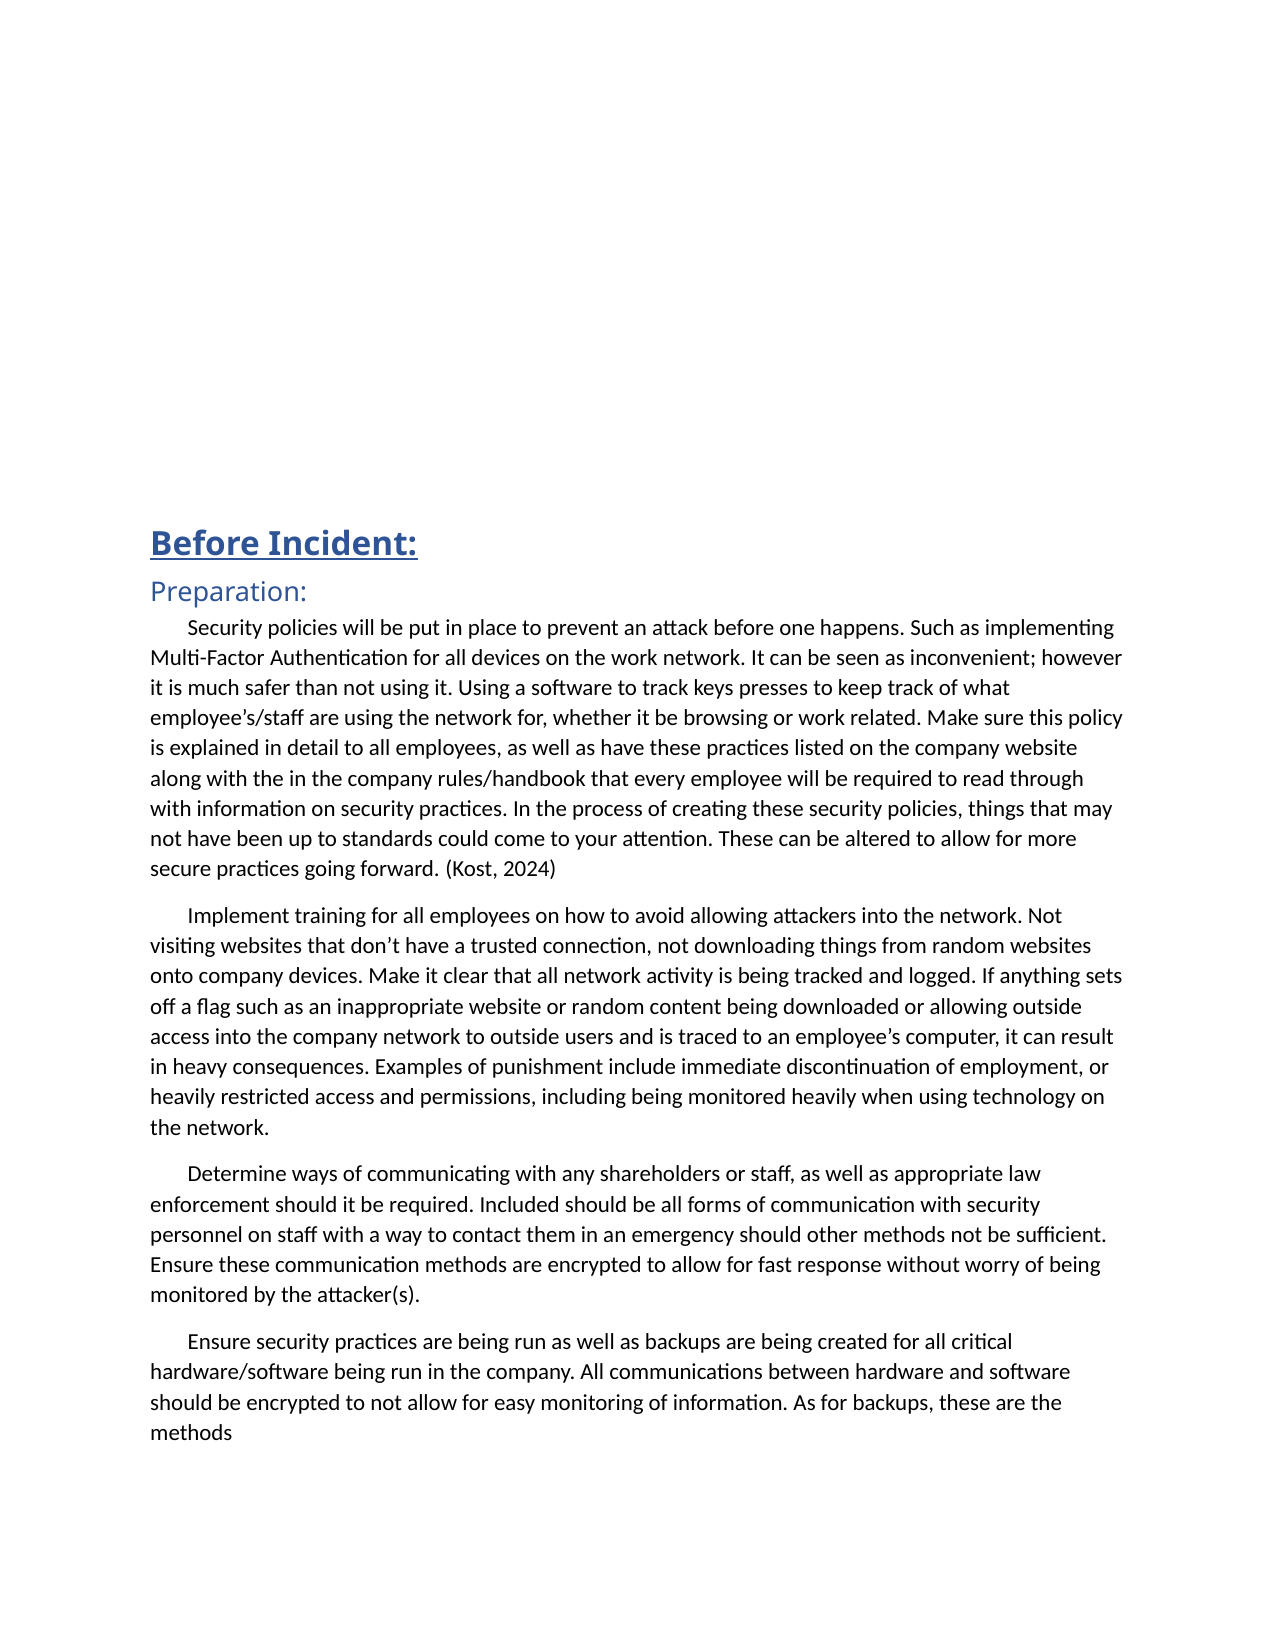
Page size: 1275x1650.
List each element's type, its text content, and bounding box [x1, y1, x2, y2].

subtitle Before Incident: [150, 520, 1125, 565]
text Security policies will be put in place to prevent an attack before one happens. Such as implementing Multi-Factor Authentication for all devices on the work network. It can be seen as inconvenient; however it is much safer than not using it. Using a software to track keys presses to keep track of what employee’s/staff are using the network for, whether it be browsing or work related. Make sure this policy is explained in detail to all employees, as well as have these practices listed on the company website along with the in the company rules/handbook that every employee will be required to read through with information on security practices. In the process of creating these security policies, things that may not have been up to standards could come to your attention. These can be altered to allow for more secure practices going forward.​ [150, 613, 1125, 882]
subtitle Preparation: [150, 573, 1125, 610]
text Ensure security practices are being run as well as backups are being created for all critical hardware/software being run in the company. All communications between hardware and software should be encrypted to not allow for easy monitoring of information. As for backups, these are the methods [150, 1327, 1125, 1446]
text Determine ways of communicating with any shareholders or staff, as well as appropriate law enforcement should it be required. Included should be all forms of communication with security personnel on staff with a way to contact them in an emergency should other methods not be sufficient. Ensure these communication methods are encrypted to allow for fast response without worry of being monitored by the attacker(s). [150, 1159, 1125, 1308]
text Implement training for all employees on how to avoid allowing attackers into the network. Not visiting websites that don’t have a trusted connection, not downloading things from random websites onto company devices. Make it clear that all network activity is being tracked and logged. If anything sets off a flag such as an inappropriate website or random content being downloaded or allowing outside access into the company network to outside users and is traced to an employee’s computer, it can result in heavy consequences. Examples of punishment include immediate discontinuation of employment, or heavily restricted access and permissions, including being monitored heavily when using technology on the network. [150, 901, 1125, 1141]
